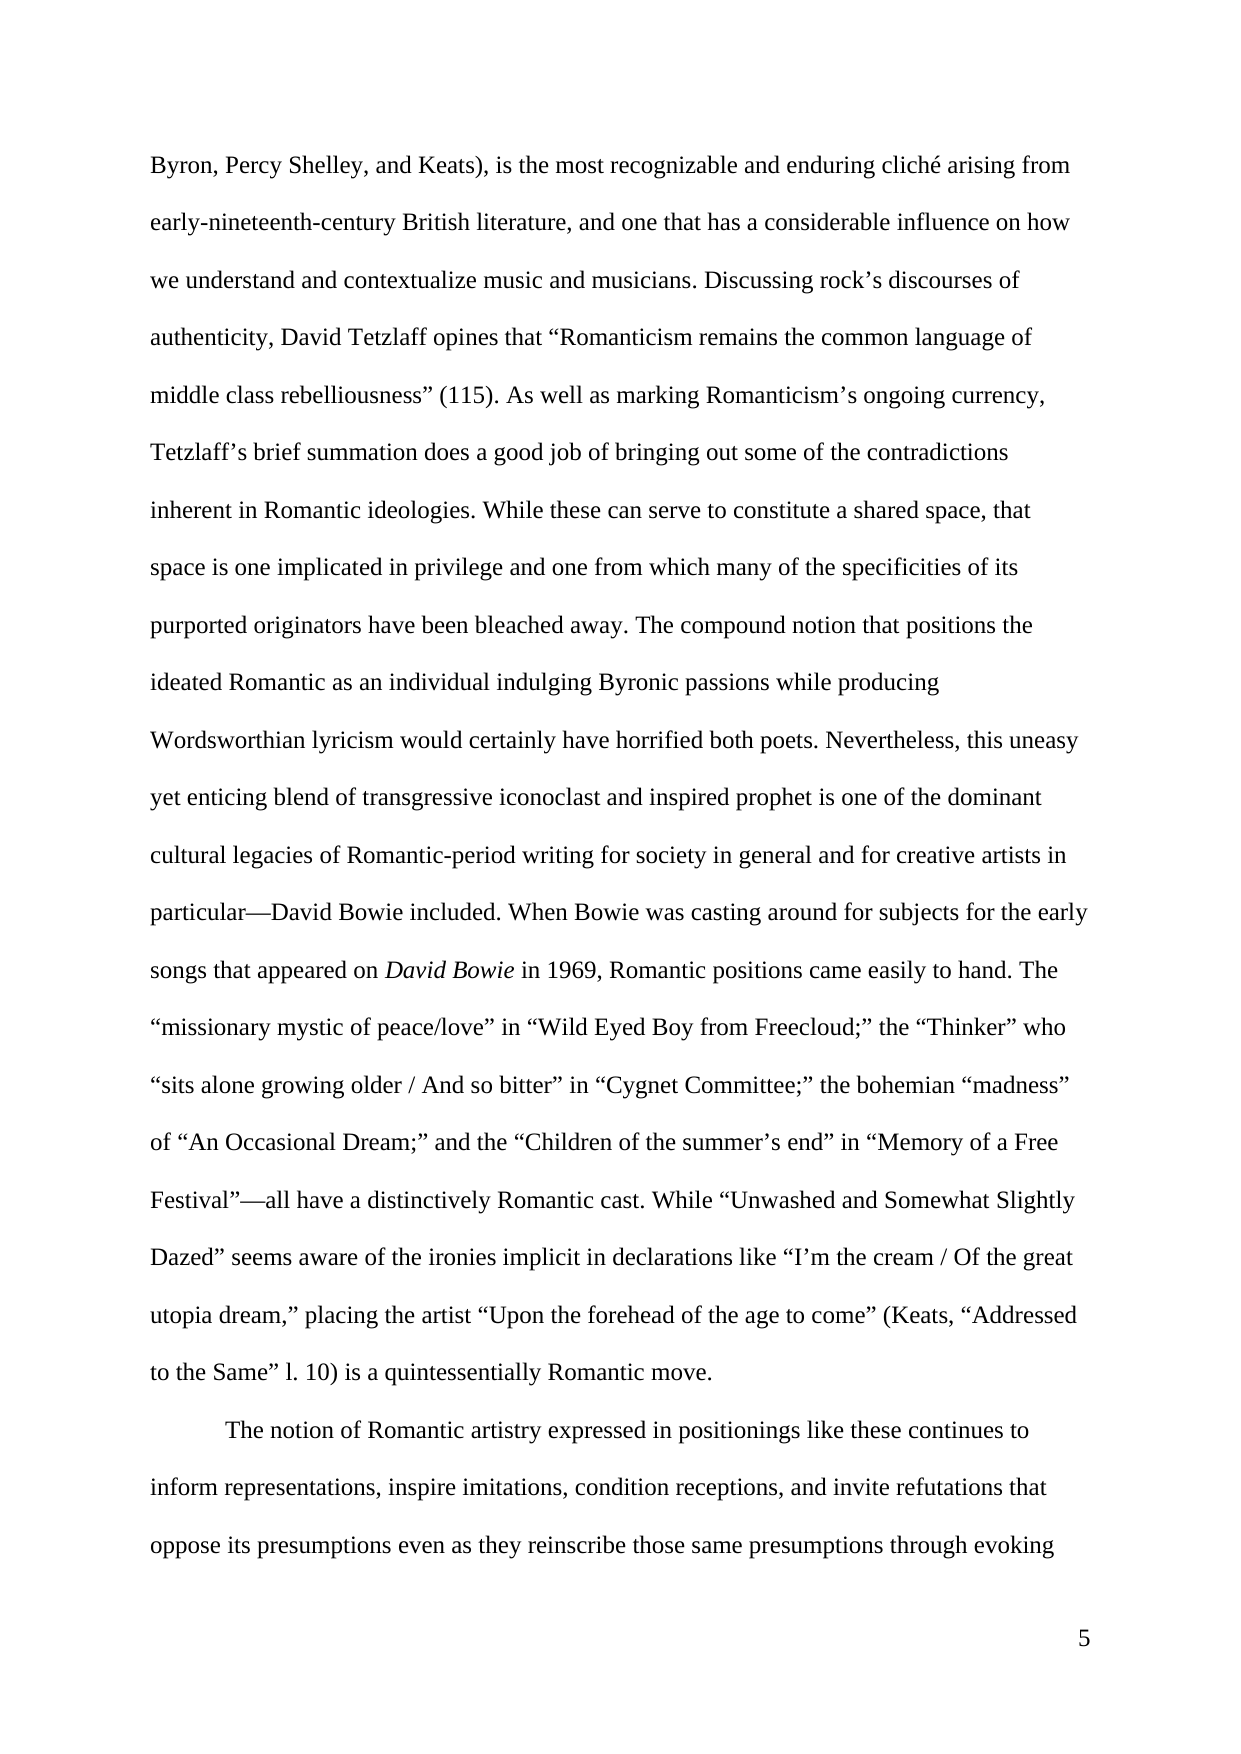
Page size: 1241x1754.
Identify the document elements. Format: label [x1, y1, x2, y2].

text [150, 150, 1090, 1386]
text [150, 1415, 1090, 1559]
